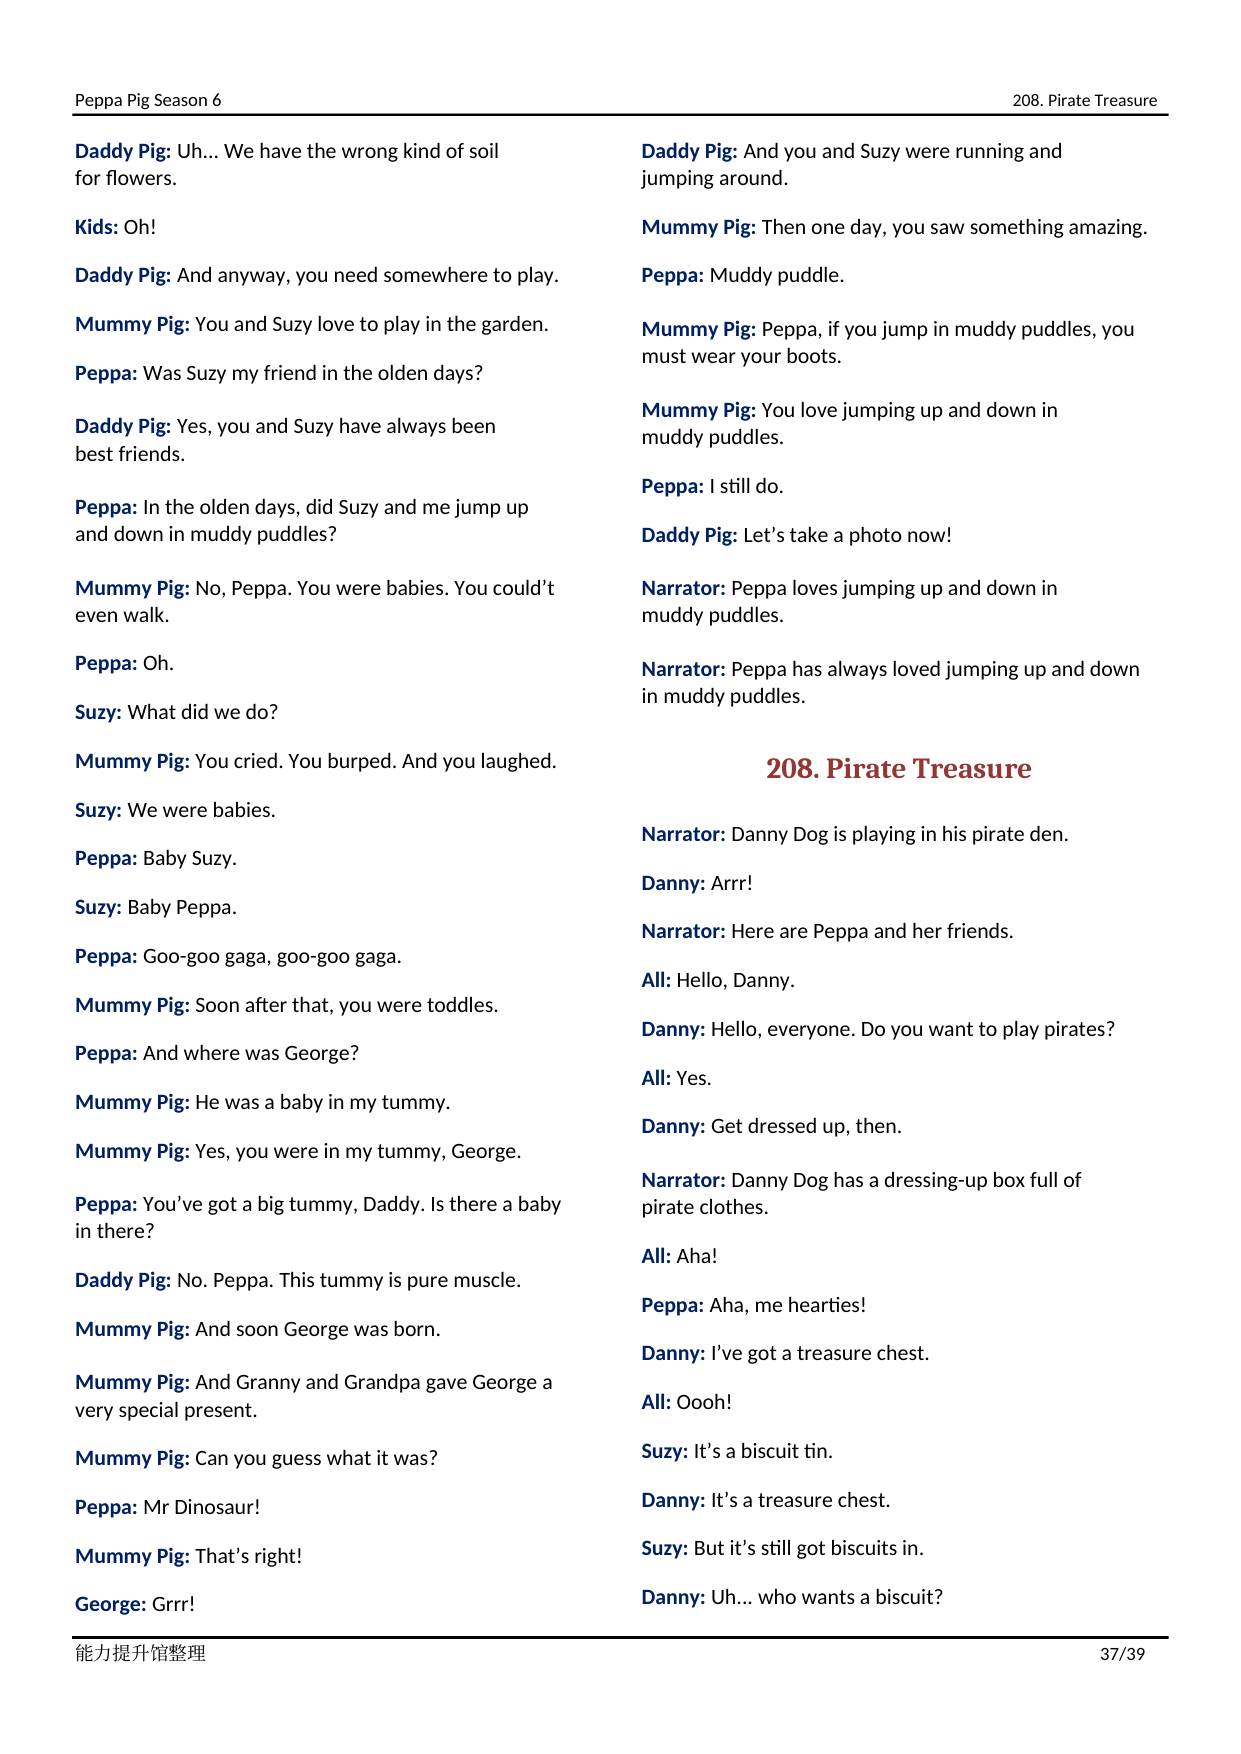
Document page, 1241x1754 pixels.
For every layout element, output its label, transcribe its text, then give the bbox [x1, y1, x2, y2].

text Suzy: Baby Peppa. [75, 893, 598, 920]
text George: Grrr! [75, 1591, 598, 1617]
text Peppa: Aha, me hearties! [641, 1291, 1166, 1317]
text Daddy Pig: Let’s take a photo now! [641, 521, 1166, 547]
text Daddy Pig: No. Peppa. This tummy is pure muscle. [75, 1266, 598, 1293]
text Mummy Pig: Then one day, you saw something amazing. [641, 213, 1166, 239]
text Danny: Hello, everyone. Do you want to play pirates? [641, 1015, 1166, 1042]
text Peppa: I still do. [641, 472, 1166, 499]
text Mummy Pig: And soon George was born. [75, 1315, 598, 1342]
text All: Yes. [641, 1064, 1166, 1091]
text Narrator: Peppa loves jumping up and down in muddy puddles. [641, 574, 1123, 628]
text Narrator: Danny Dog has a dressing-up box full of pirate clothes. [641, 1166, 1137, 1220]
text Peppa: You’ve got a big tummy, Daddy. Is there a baby in there? [75, 1190, 577, 1244]
text Peppa: Mr Dinosaur! [75, 1493, 598, 1520]
text Mummy Pig: You and Suzy love to play in the garden. [75, 310, 598, 337]
text 208. Pirate Treasure [766, 753, 1166, 786]
text Peppa Pig Season 6 208. Pirate Treasure [75, 88, 1166, 111]
text Peppa: Oh. [75, 649, 598, 676]
text Daddy Pig: Uh... We have the wrong kind of soil for flowers. [75, 137, 527, 191]
text All: Aha! [641, 1242, 1166, 1269]
text All: Oooh! [641, 1388, 1166, 1415]
text Narrator: Peppa has always loved jumping up and down in muddy puddles. [641, 655, 1160, 709]
text Peppa: Was Suzy my friend in the olden days? [75, 359, 598, 386]
text Suzy: We were babies. [75, 796, 598, 822]
text Kids: Oh! [75, 213, 598, 239]
text Peppa: In the olden days, did Suzy and me jump up and down in muddy puddles? [75, 493, 566, 547]
text Mummy Pig: Soon after that, you were toddles. [75, 991, 598, 1017]
text Narrator: Danny Dog is playing in his pirate den. [641, 820, 1166, 847]
text Mummy Pig: Peppa, if you jump in muddy puddles, you must wear your boots. [641, 315, 1135, 369]
text Suzy: It’s a biscuit tin. [641, 1437, 1166, 1464]
text 能力提升馆整理 37/39 [75, 1639, 1166, 1666]
text Daddy Pig: Yes, you and Suzy have always been best friends. [75, 412, 535, 466]
text Danny: Arrr! [641, 869, 1166, 896]
text Mummy Pig: Yes, you were in my tummy, George. [75, 1137, 598, 1163]
text Mummy Pig: He was a baby in my tummy. [75, 1088, 598, 1115]
text Mummy Pig: You love jumping up and down in muddy puddles. [641, 396, 1123, 450]
text Danny: Get dressed up, then. [641, 1113, 1166, 1139]
text Daddy Pig: And anyway, you need somewhere to play. [75, 262, 598, 288]
text Narrator: Here are Peppa and her friends. [641, 918, 1166, 944]
text Peppa: And where was George? [75, 1039, 598, 1066]
text Mummy Pig: You cried. You burped. And you laughed. [75, 747, 598, 774]
text Danny: Uh... who wants a biscuit? [641, 1583, 1166, 1610]
text Peppa: Muddy puddle. [641, 262, 1166, 288]
text Suzy: What did we do? [75, 698, 598, 725]
text All: Hello, Danny. [641, 966, 1166, 993]
text Peppa: Goo-goo gaga, goo-goo gaga. [75, 942, 598, 969]
text Mummy Pig: Can you guess what it was? [75, 1444, 598, 1471]
text Mummy Pig: No, Peppa. You were babies. You could’t even walk. [75, 574, 598, 628]
text Mummy Pig: That’s right! [75, 1542, 598, 1568]
text Mummy Pig: And Granny and Grandpa gave George a very special present. [75, 1368, 593, 1422]
text Suzy: But it’s still got biscuits in. [641, 1534, 1166, 1561]
text Peppa: Baby Suzy. [75, 844, 598, 871]
text Danny: It’s a treasure chest. [641, 1486, 1166, 1512]
text Daddy Pig: And you and Suzy were running and jumping around. [641, 137, 1139, 191]
text Danny: I’ve got a treasure chest. [641, 1339, 1166, 1366]
